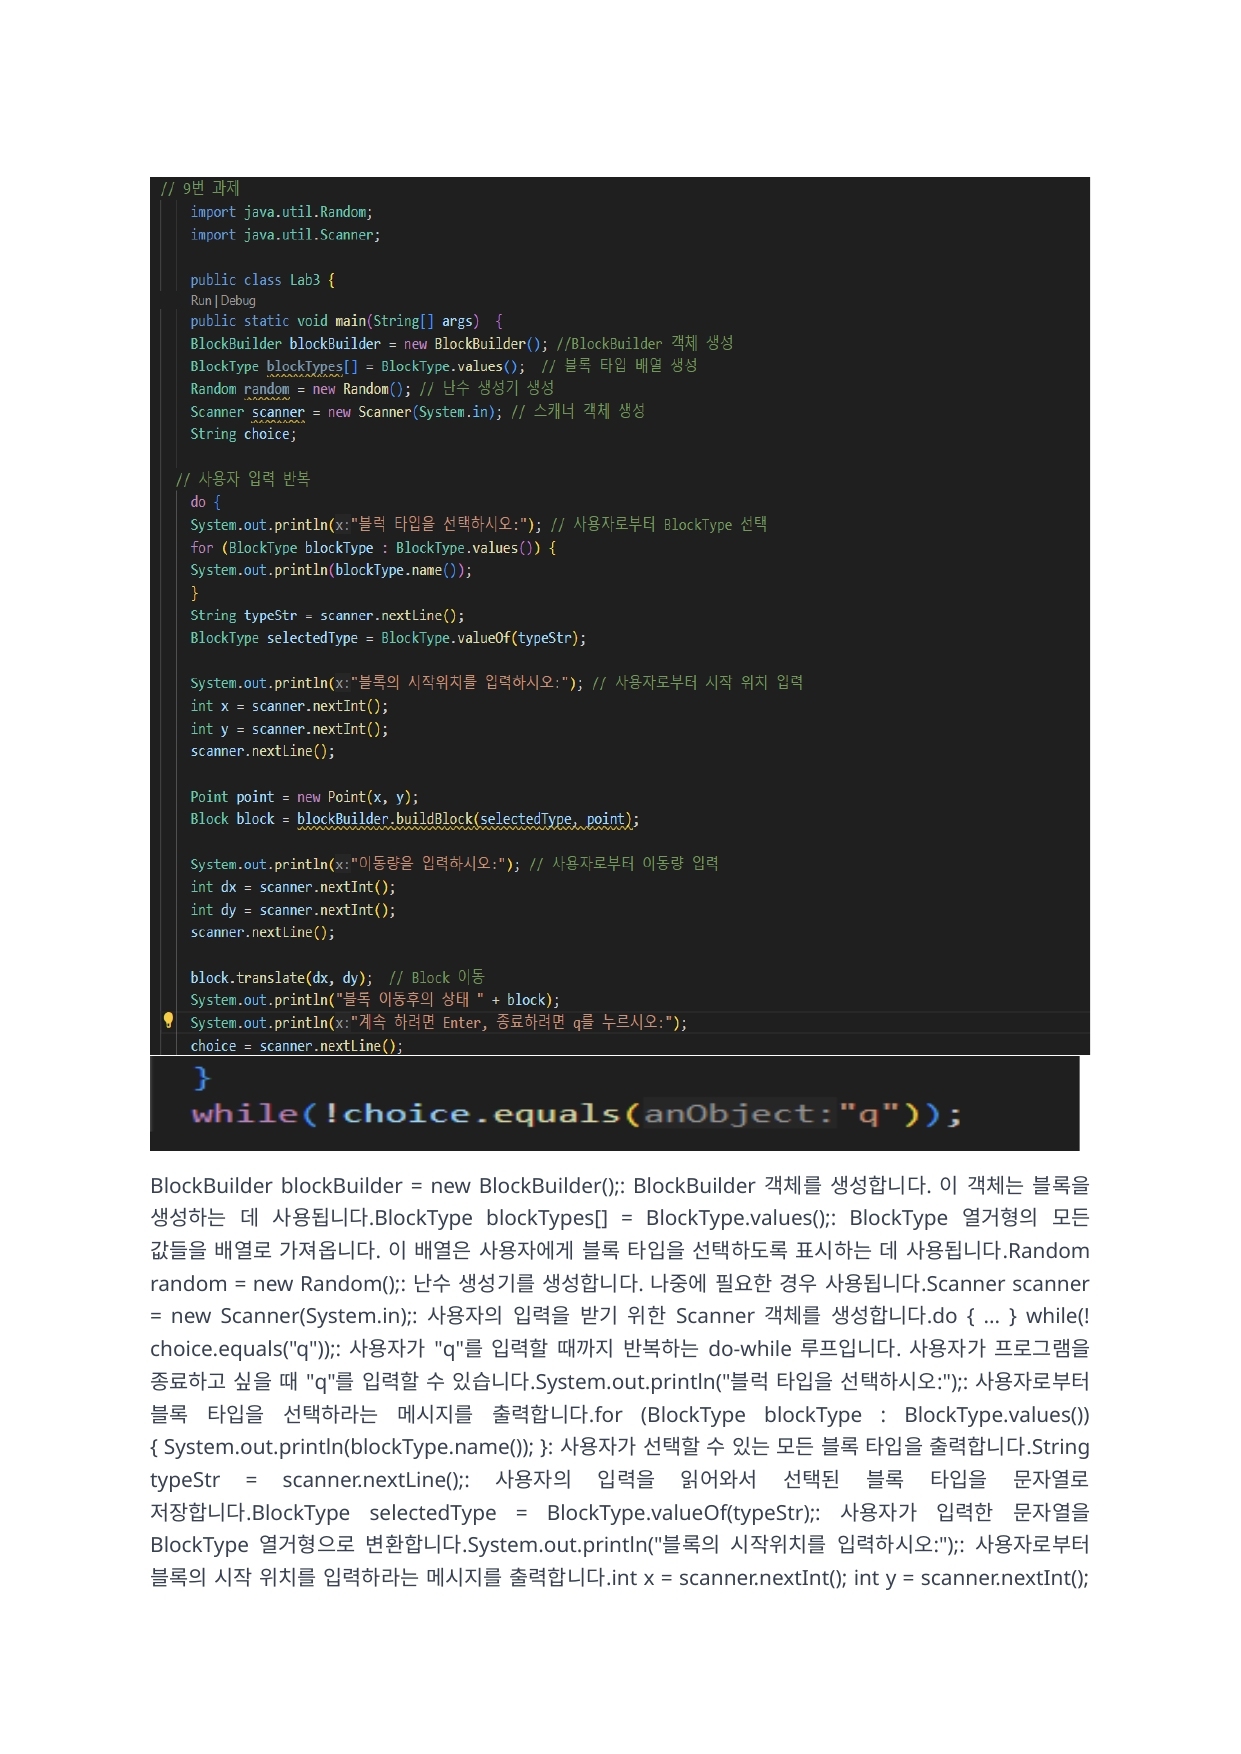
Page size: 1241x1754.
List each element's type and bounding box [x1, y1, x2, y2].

picture [150, 1056, 1080, 1151]
text [150, 1169, 1090, 1592]
picture [150, 177, 1091, 1055]
